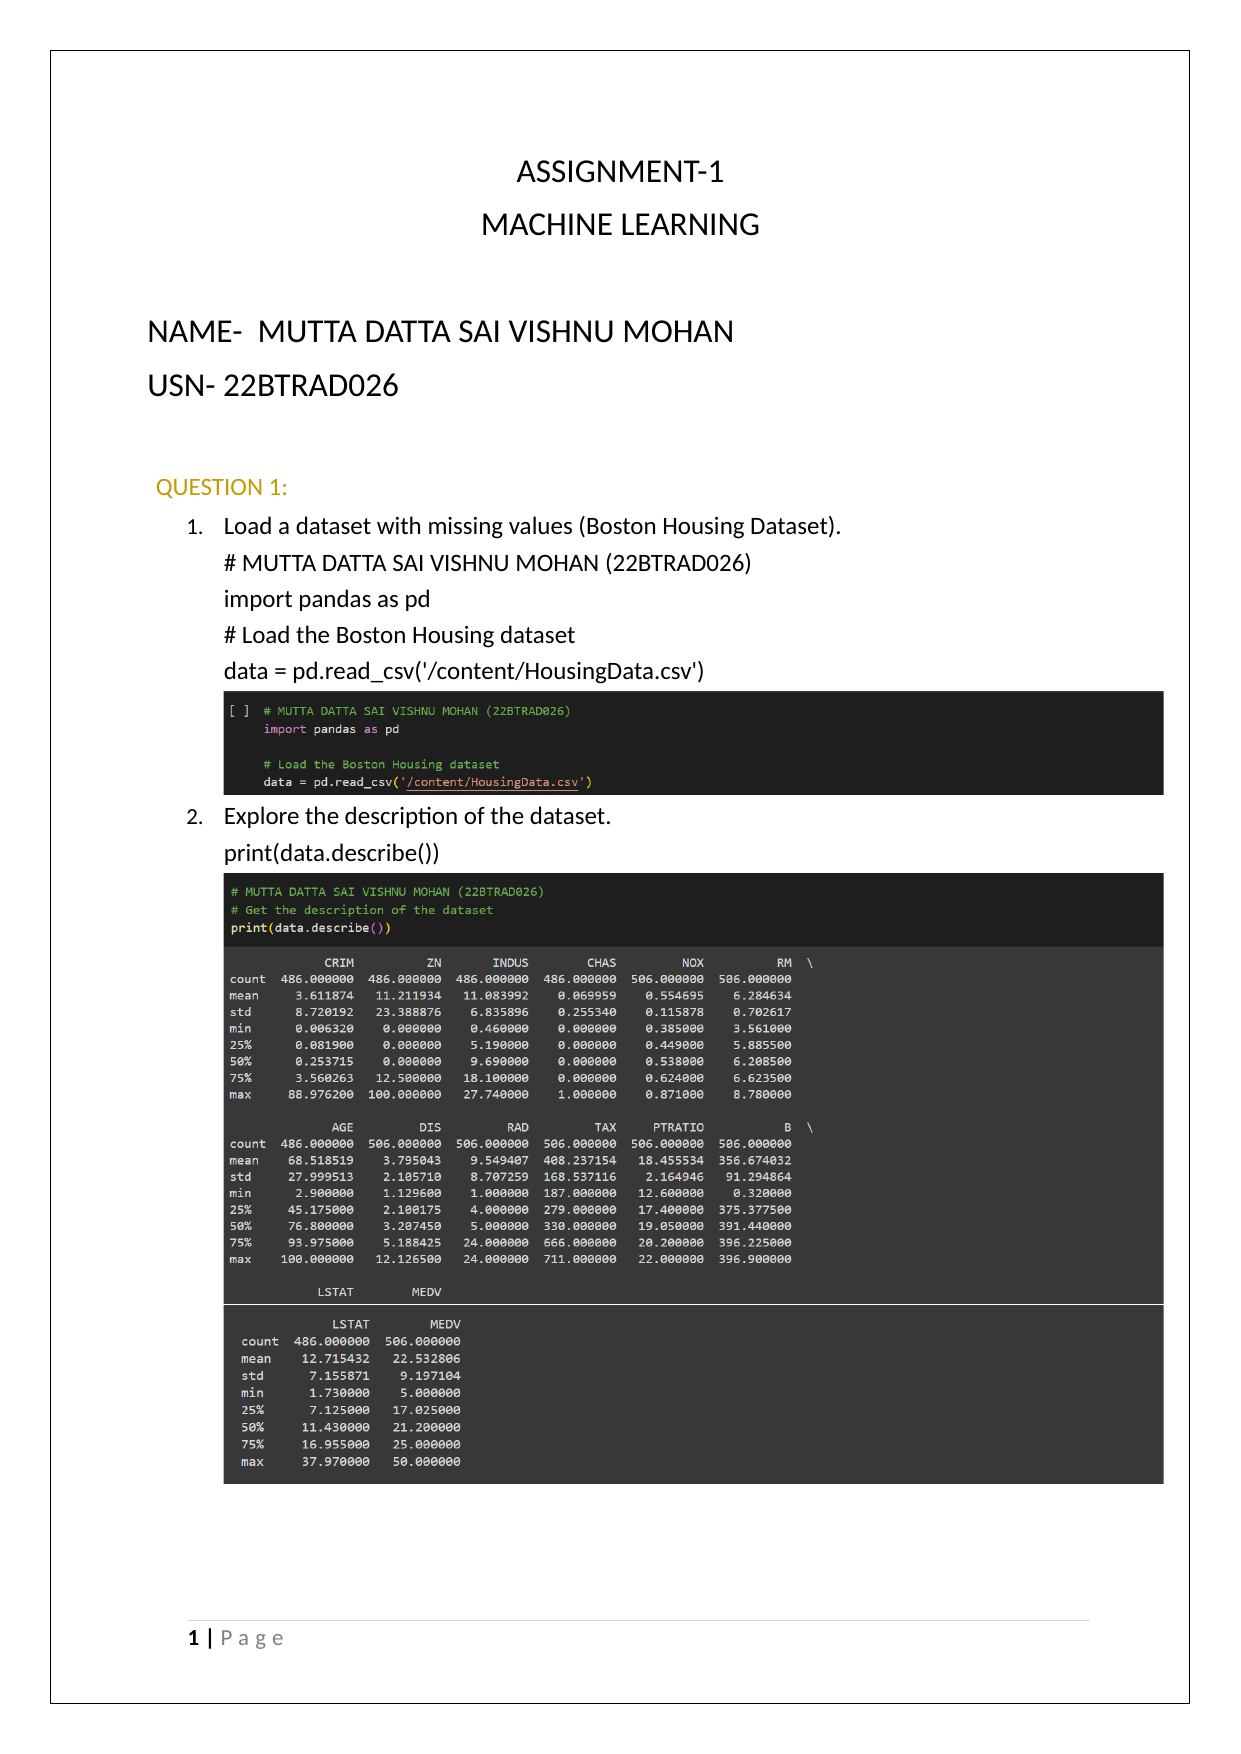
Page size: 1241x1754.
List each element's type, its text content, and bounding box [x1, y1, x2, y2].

text print(data.describe()) [223, 837, 1090, 867]
picture [223, 691, 1164, 795]
text # MUTTA DATTA SAI VISHNU MOHAN (22BTRAD026) [223, 547, 1090, 577]
picture [223, 873, 1164, 1304]
text QUESTION 1: [150, 471, 1090, 501]
text import pandas as pd [223, 583, 1090, 613]
text NAME- MUTTA DATTA SAI VISHNU MOHAN [147, 310, 1093, 351]
picture [223, 1305, 1164, 1484]
text MACHINE LEARNING [147, 203, 1093, 244]
text # Load the Boston Housing dataset [223, 619, 1090, 650]
list Load a dataset with missing values (Boston Housing Dataset). [186, 510, 1090, 541]
list Explore the description of the dataset. [186, 801, 1090, 831]
text ASSIGNMENT-1 [147, 150, 1093, 191]
text USN- 22BTRAD026 [147, 364, 1093, 404]
text data = pd.read_csv('/content/HousingData.csv') [223, 655, 1090, 686]
